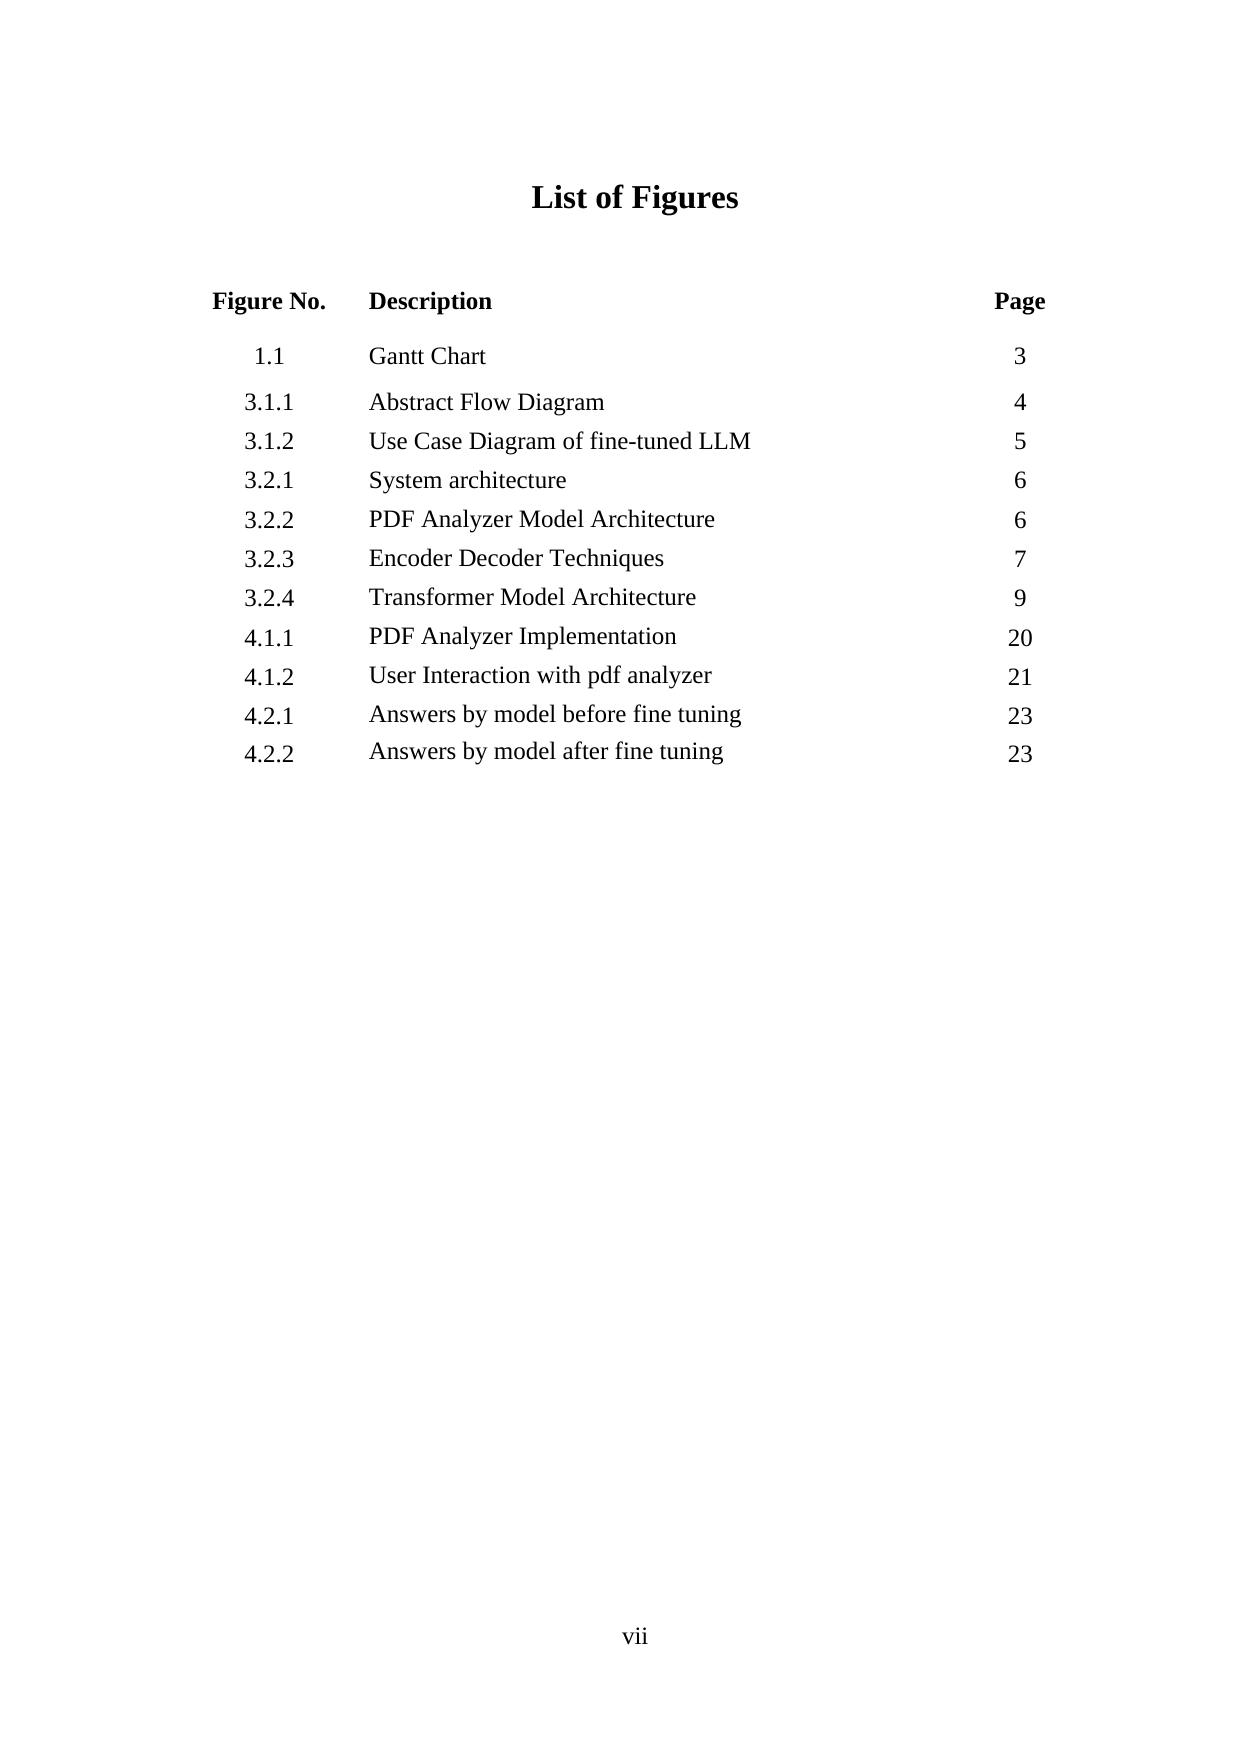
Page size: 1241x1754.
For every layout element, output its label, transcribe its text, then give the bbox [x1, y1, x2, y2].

table_cell 3.1.1 3.1.2 3.2.1 3.2.2 3.2.3 3.2.4 4.1.1 4.1.2 4.2.1 4.2.2 [191, 379, 347, 769]
table_cell Gantt Chart [347, 329, 872, 379]
subtitle List of Figures [364, 178, 906, 216]
table_header Figure No. [191, 287, 347, 329]
table_cell 3 [873, 329, 1066, 379]
table_cell Abstract Flow Diagram Use Case Diagram of fine-tuned LLM System architecture PDF Analyzer Model Architecture Encoder Decoder Techniques Transformer Model Architecture PDF Analyzer Implementation User Interaction with pdf analyzer Answers by model before fine tuning Answers by model after fine tuning [347, 379, 872, 769]
table_cell 4 5 6 6 7 9 20 21 23 23 [873, 379, 1066, 769]
table_cell 1.1 [191, 329, 347, 379]
table_header Description [347, 287, 872, 329]
table_header Page [873, 287, 1066, 329]
